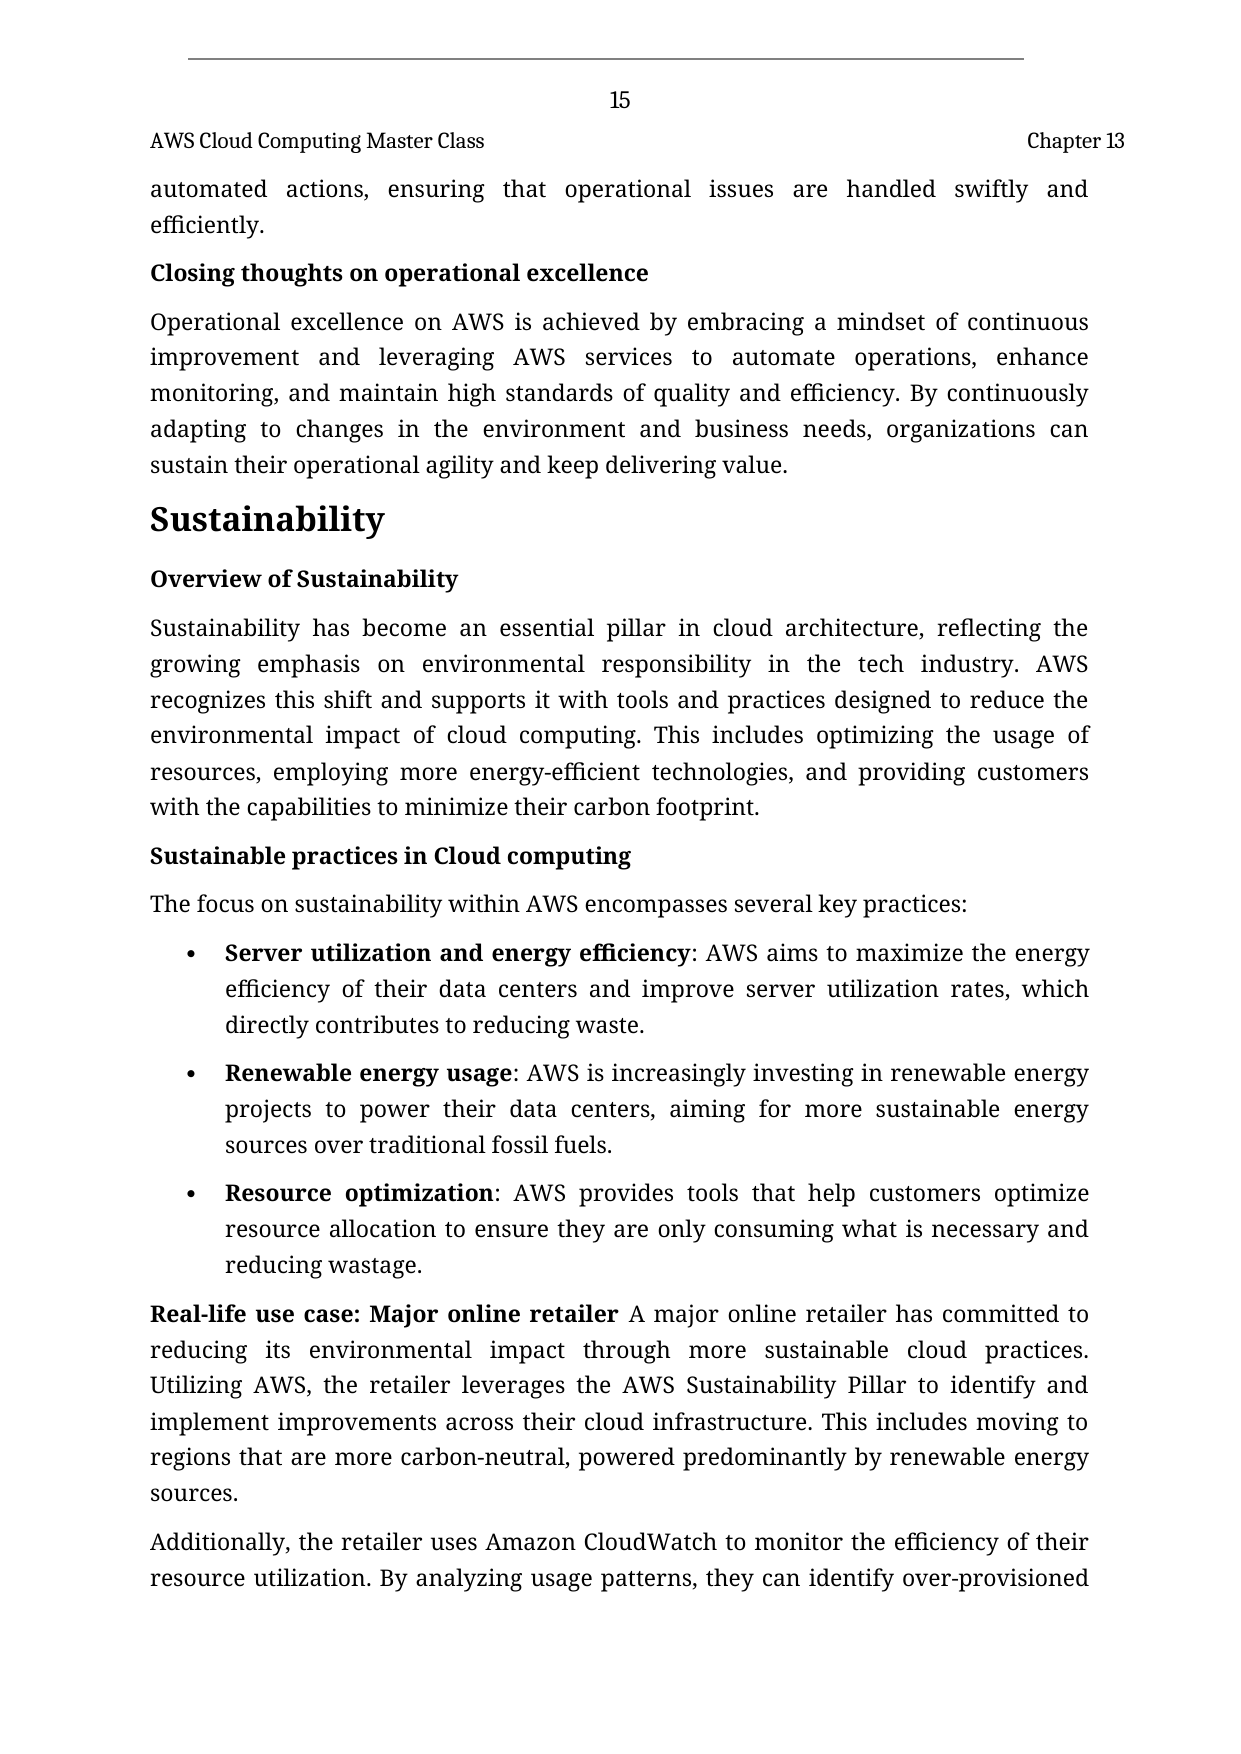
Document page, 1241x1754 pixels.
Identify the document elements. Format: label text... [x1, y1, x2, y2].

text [150, 173, 1090, 240]
text Sustainability has become an essential pillar in cloud architecture, reflecting the growing emphasis on environmental responsibility in the tech industry. AWS recognizes this shift and supports it with tools and practices designed to reduce the environmental impact of cloud computing. This includes optimizing the usage of resources, employing more energy-efficient technologies, and providing customers with the capabilities to minimize their carbon footprint. [150, 612, 1090, 823]
text The focus on sustainability within AWS encompasses several key practices: [150, 888, 1090, 919]
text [150, 1526, 1090, 1593]
text Operational excellence on AWS is achieved by embracing a mindset of continuous improvement and leveraging AWS services to automate operations, enhance monitoring, and maintain high standards of quality and efficiency. By continuously adapting to changes in the environment and business needs, organizations can sustain their operational agility and keep delivering value. [150, 305, 1090, 480]
text Closing thoughts on operational excellence [150, 257, 1090, 288]
text Overview of Sustainability [150, 563, 1090, 594]
subtitle Sustainability [150, 496, 1090, 541]
text Sustainable practices in Cloud computing [150, 840, 1090, 871]
text Real-life use case: Major online retailer A major online retailer has committed to reducing its environmental impact through more sustainable cloud practices. Utilizing AWS, the retailer leverages the AWS Sustainability Pillar to identify and implement improvements across their cloud infrastructure. This includes moving to regions that are more carbon-neutral, powered predominantly by renewable energy sources. [150, 1298, 1090, 1508]
list Server utilization and energy efficiency: AWS aims to maximize the energy efficiency of their data centers and improve server utilization rates, which directly contributes to reducing waste. [187, 937, 1090, 1040]
list Renewable energy usage: AWS is increasingly investing in renewable energy projects to power their data centers, aiming for more sustainable energy sources over traditional fossil fuels. [187, 1057, 1090, 1160]
list Resource optimization: AWS provides tools that help customers optimize resource allocation to ensure they are only consuming what is necessary and reducing wastage. [187, 1177, 1090, 1280]
